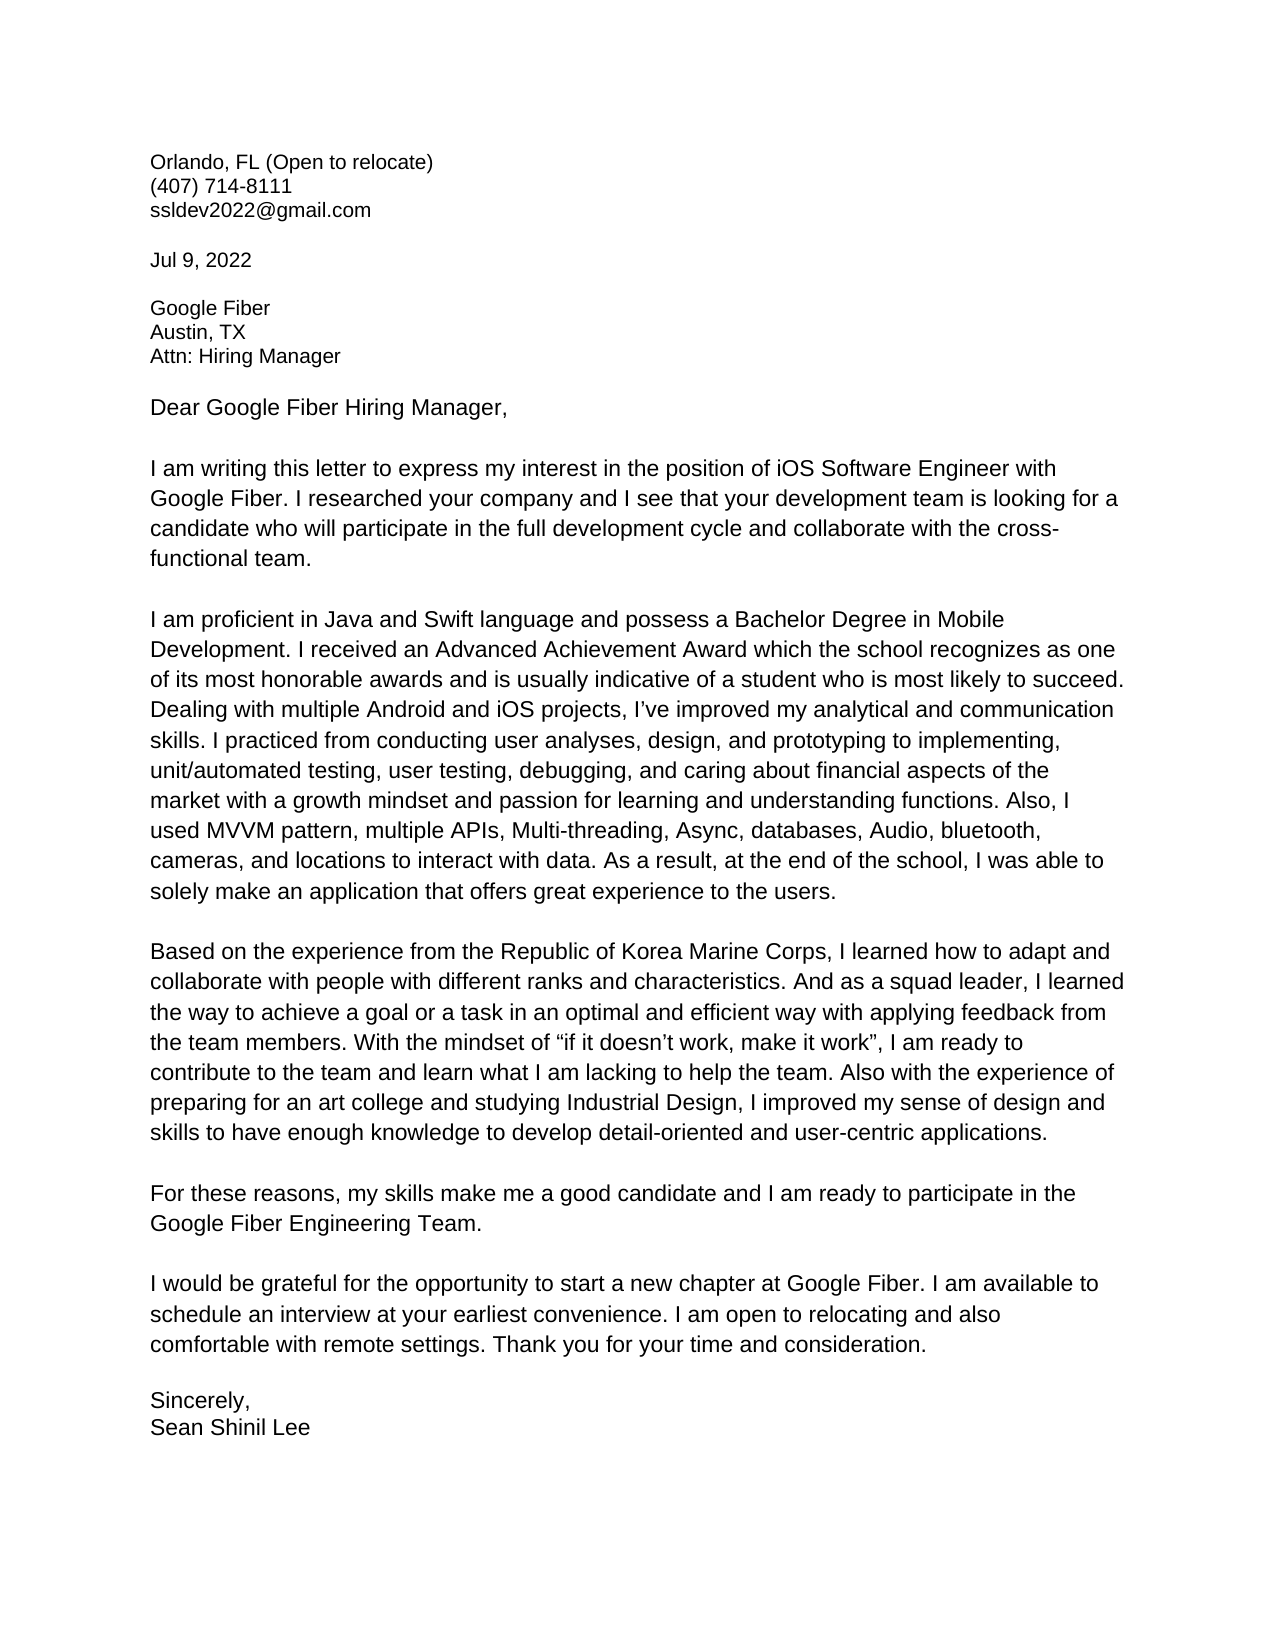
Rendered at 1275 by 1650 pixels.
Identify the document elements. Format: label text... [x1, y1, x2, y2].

text Austin, TX [150, 320, 1125, 344]
text I am proficient in Java and Swift language and possess a Bachelor Degree in Mobile Development. I received an Advanced Achievement Award which the school recognizes as one of its most honorable awards and is usually indicative of a student who is most likely to succeed. [150, 606, 1125, 693]
text I would be grateful for the opportunity to start a new chapter at Google Fiber. I am available to schedule an interview at your earliest convenience. I am open to relocating and also comfortable with remote settings. Thank you for your time and consideration. [150, 1270, 1125, 1357]
text Sean Shinil Lee [150, 1414, 1125, 1440]
text Dealing with multiple Android and iOS projects, I’ve improved my analytical and communication skills. I practiced from conducting user analyses, design, and prototyping to implementing, unit/automated testing, user testing, debugging, and caring about financial aspects of the market with a growth mindset and passion for learning and understanding functions. Also, I used MVVM pattern, multiple APIs, Multi-threading, Async, databases, Audio, bluetooth, cameras, and locations to interact with data. As a result, at the end of the school, I was able to solely make an application that offers great experience to the users. [150, 696, 1125, 904]
text For these reasons, my skills make me a good candidate and I am ready to participate in the Google Fiber Engineering Team. [150, 1180, 1125, 1236]
text Sincerely, [150, 1387, 1125, 1414]
text Based on the experience from the Republic of Korea Marine Corps, I learned how to adapt and collaborate with people with different ranks and characteristics. And as a squad leader, I learned the way to achieve a goal or a task in an optimal and efficient way with applying feedback from the team members. With the mindset of “if it doesn’t work, make it work”, I am ready to contribute to the team and learn what I am lacking to help the team. Also with the experience of preparing for an art college and studying Industrial Design, I improved my sense of design and skills to have enough knowledge to develop detail-oriented and user-centric applications. [150, 938, 1125, 1146]
text (407) 714-8111 [150, 174, 1125, 198]
text Orlando, FL (Open to relocate) [150, 150, 1125, 174]
text Dear Google Fiber Hiring Manager, [150, 394, 1125, 421]
text Google Fiber [150, 296, 1125, 320]
text I am writing this letter to express my interest in the position of iOS Software Engineer with Google Fiber. I researched your company and I see that your development team is looking for a candidate who will participate in the full development cycle and collaborate with the cross-functional team. [150, 455, 1125, 572]
text Jul 9, 2022 [150, 248, 1125, 272]
text Attn: Hiring Manager [150, 344, 1125, 368]
text ssldev2022@gmail.com [150, 198, 1125, 222]
